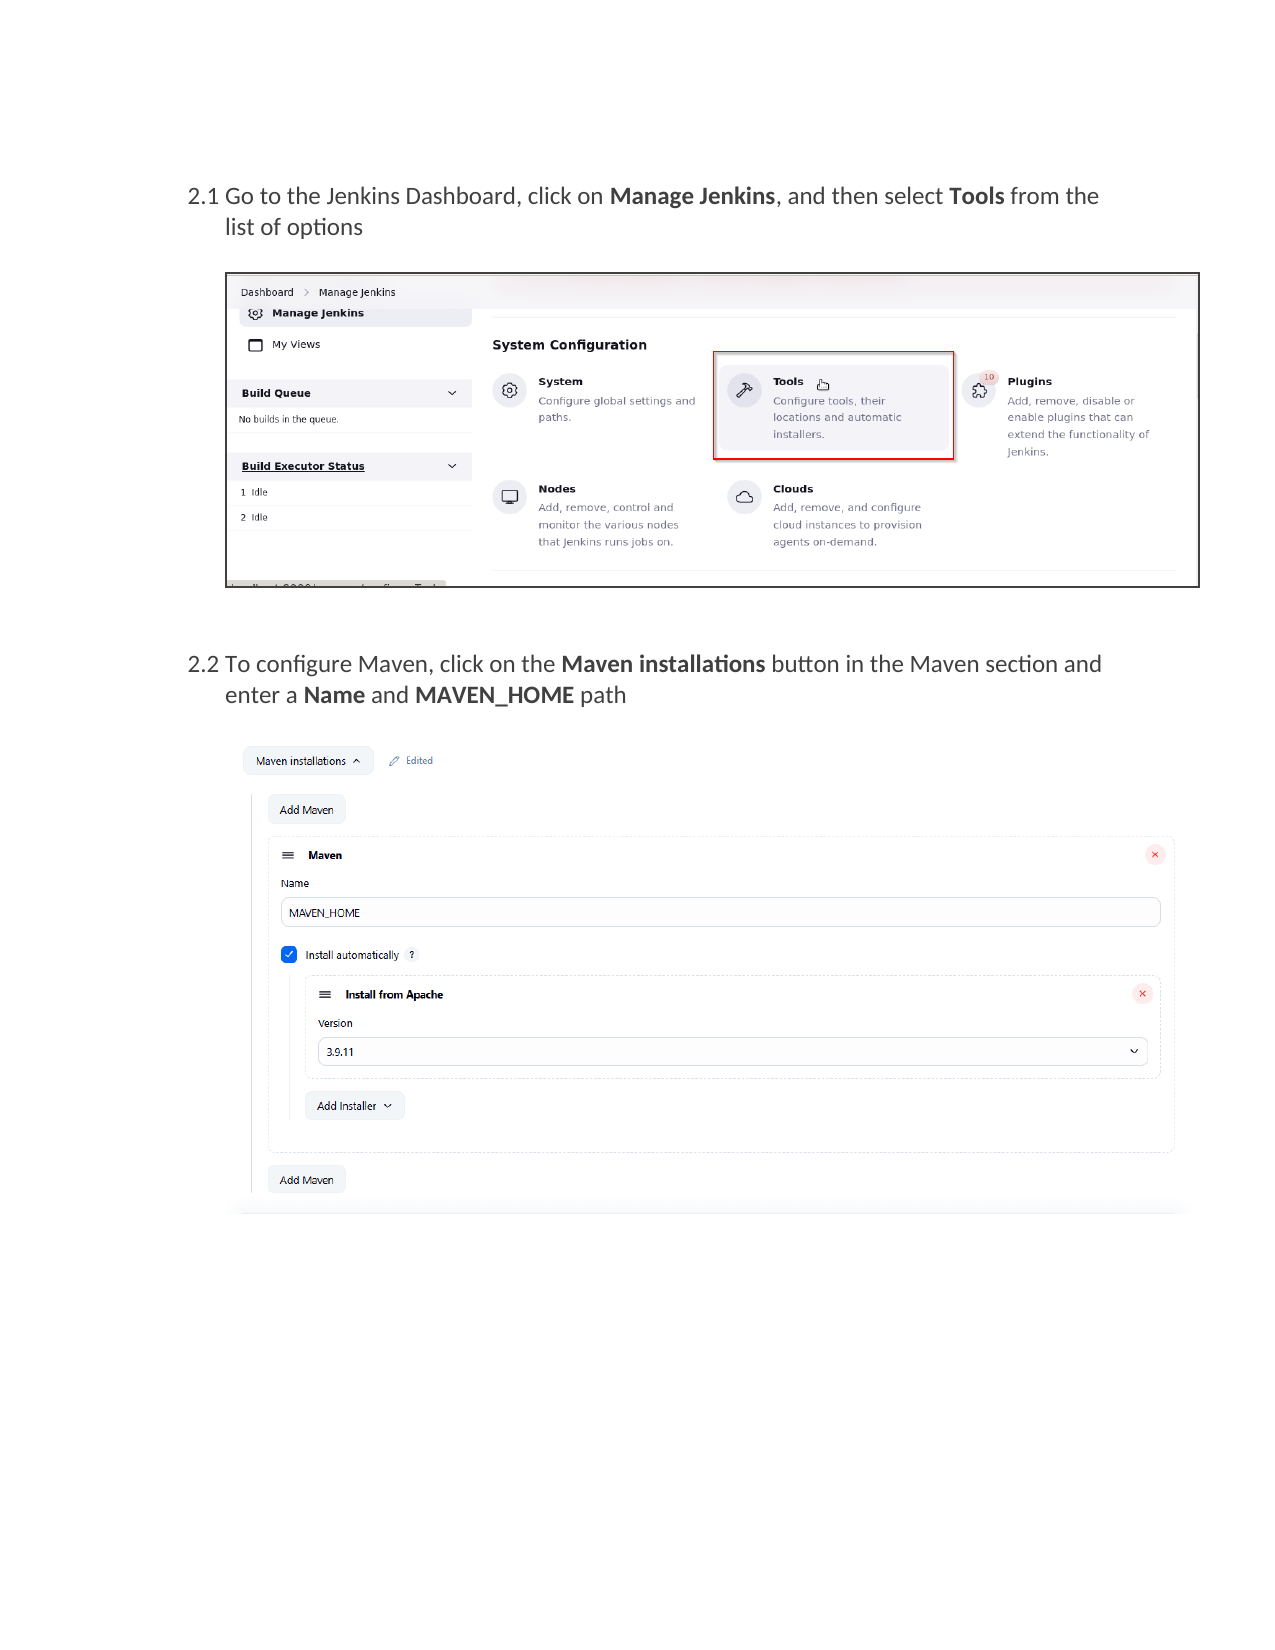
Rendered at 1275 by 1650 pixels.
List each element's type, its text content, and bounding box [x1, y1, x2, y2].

list To configure Maven, click on the Maven installations button in the Maven section and enter a Name and MAVEN_HOME path [187, 649, 1125, 710]
list Go to the Jenkins Dashboard, click on Manage Jenkins, and then select Tools from the list of options [187, 181, 1125, 242]
picture [227, 274, 1198, 586]
picture [225, 740, 1200, 1214]
